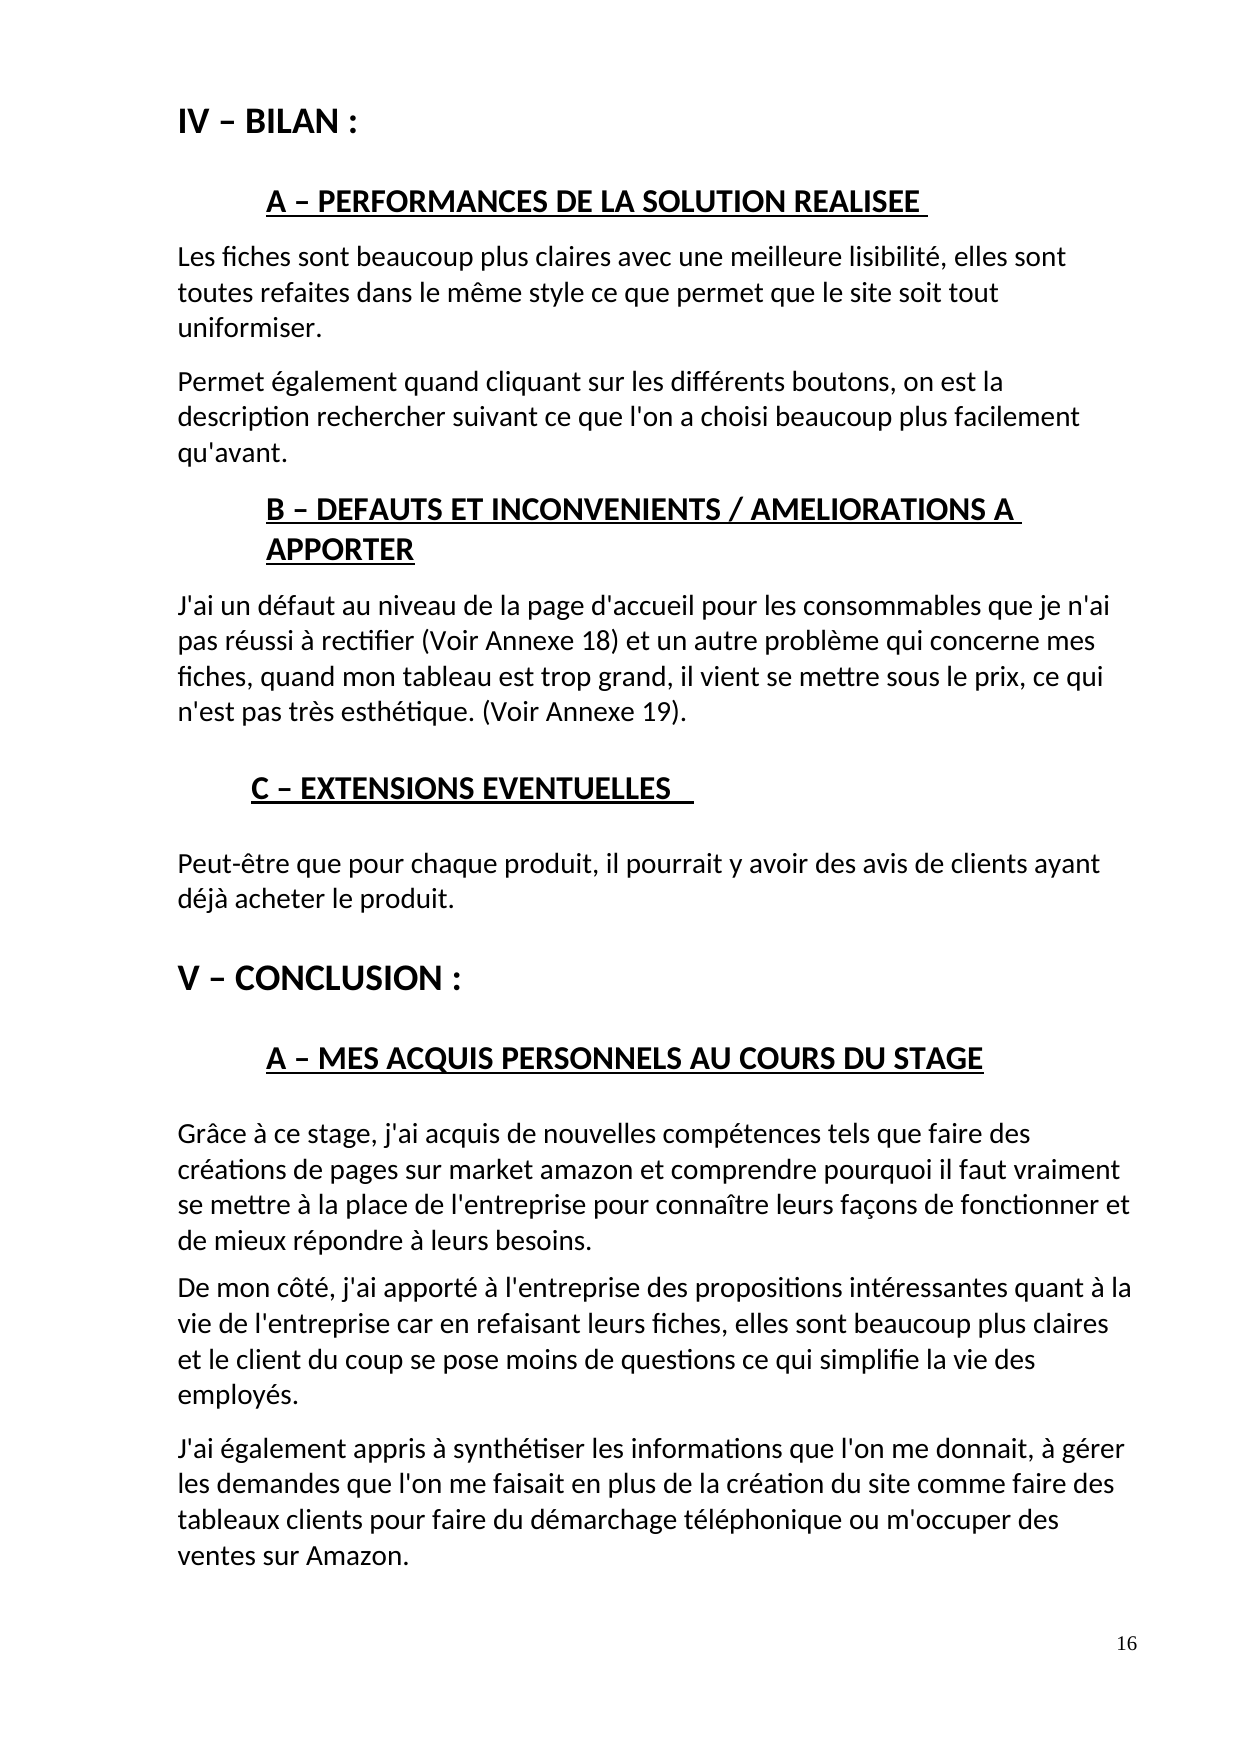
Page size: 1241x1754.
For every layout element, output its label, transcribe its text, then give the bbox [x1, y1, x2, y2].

text Grâce à ce stage, j'ai acquis de nouvelles compétences tels que faire des créations de pages sur market amazon et comprendre pourquoi il faut vraiment se mettre à la place de l'entreprise pour connaître leurs façons de fonctionner et de mieux répondre à leurs besoins. [177, 1115, 1137, 1258]
text De mon côté, j'ai apporté à l'entreprise des propositions intéressantes quant à la vie de l'entreprise car en refaisant leurs fiches, elles sont beaucoup plus claires et le client du coup se pose moins de questions ce qui simplifie la vie des employés. [177, 1269, 1137, 1412]
text Les fiches sont beaucoup plus claires avec une meilleure lisibilité, elles sont toutes refaites dans le même style ce que permet que le site soit tout uniformiser. [177, 238, 1137, 345]
subtitle C – EXTENSIONS EVENTUELLES [251, 767, 1137, 807]
subtitle A – PERFORMANCES DE LA SOLUTION REALISEE [266, 180, 1137, 221]
subtitle V – CONCLUSION : [177, 954, 1137, 999]
subtitle A – MES ACQUIS PERSONNELS AU COURS DU STAGE [266, 1037, 1137, 1078]
subtitle B – DEFAUTS ET INCONVENIENTS / AMELIORATIONS A APPORTER [266, 487, 1137, 569]
text J'ai un défaut au niveau de la page d'accueil pour les consommables que je n'ai pas réussi à rectifier (Voir Annexe 18) et un autre problème qui concerne mes fiches, quand mon tableau est trop grand, il vient se mettre sous le prix, ce qui n'est pas très esthétique. (Voir Annexe 19). [177, 587, 1137, 729]
text J'ai également appris à synthétiser les informations que l'on me donnait, à gérer les demandes que l'on me faisait en plus de la création du site comme faire des tableaux clients pour faire du démarchage téléphonique ou m'occuper des ventes sur Amazon. [177, 1430, 1137, 1572]
subtitle IV – BILAN : [177, 97, 1137, 142]
text Permet également quand cliquant sur les différents boutons, on est la description rechercher suivant ce que l'on a choisi beaucoup plus facilement qu'avant. [177, 363, 1137, 470]
text Peut-être que pour chaque produit, il pourrait y avoir des avis de clients ayant déjà acheter le produit. [177, 845, 1137, 916]
